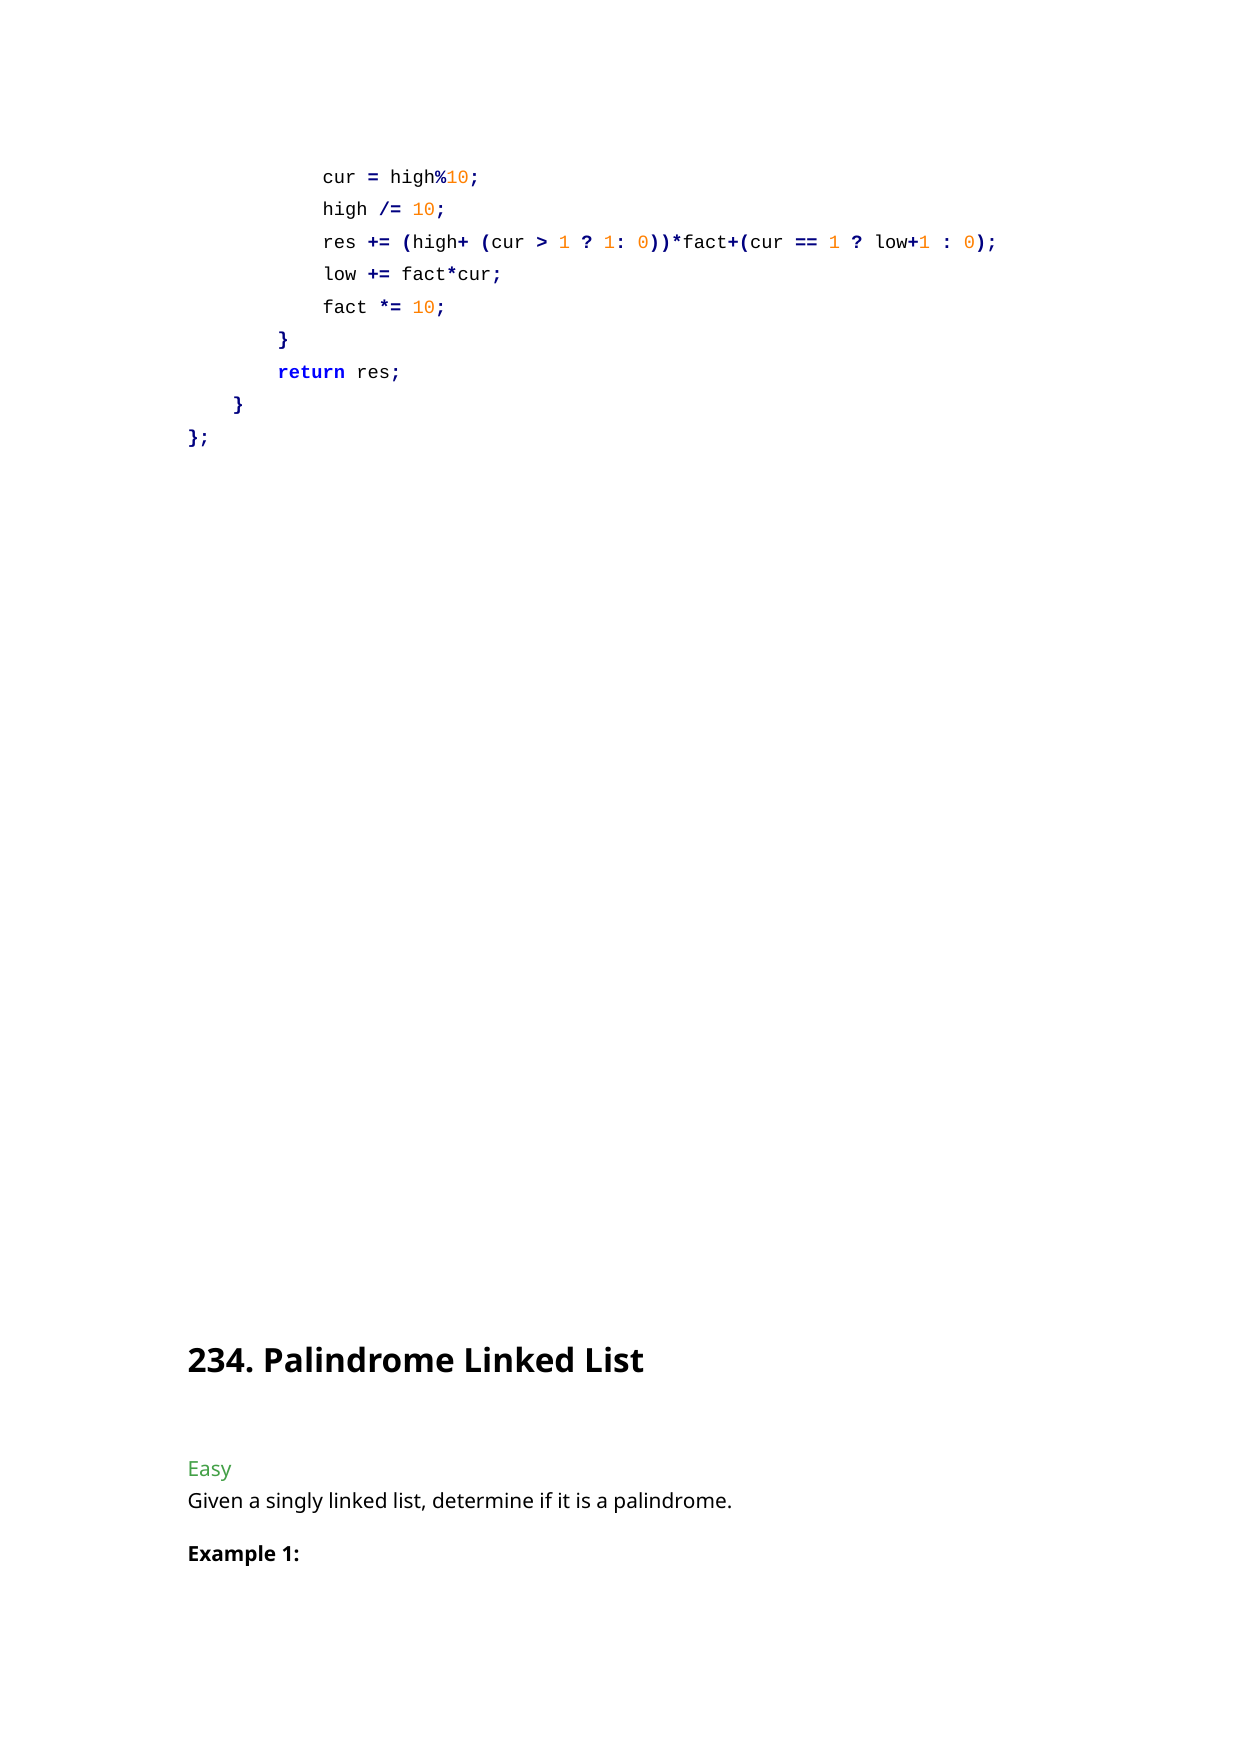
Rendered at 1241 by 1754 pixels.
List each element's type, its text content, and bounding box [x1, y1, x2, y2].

text res += (high+ (cur > 1 ? 1: 0))*fact+(cur == 1 ? low+1 : 0); [187, 227, 1053, 259]
subtitle 234. Palindrome Linked List [187, 1327, 1053, 1392]
text Given a singly linked list, determine if it is a palindrome. [187, 1484, 1053, 1517]
text cur = high%10; [187, 162, 1053, 194]
text } [187, 324, 1053, 357]
text }; [187, 422, 1053, 454]
text low += fact*cur; [187, 259, 1053, 292]
text } [187, 389, 1053, 422]
text fact *= 10; [187, 292, 1053, 324]
text high /= 10; [187, 194, 1053, 227]
text return res; [187, 357, 1053, 389]
text Example 1: [187, 1537, 1053, 1569]
text Easy [187, 1452, 1053, 1484]
